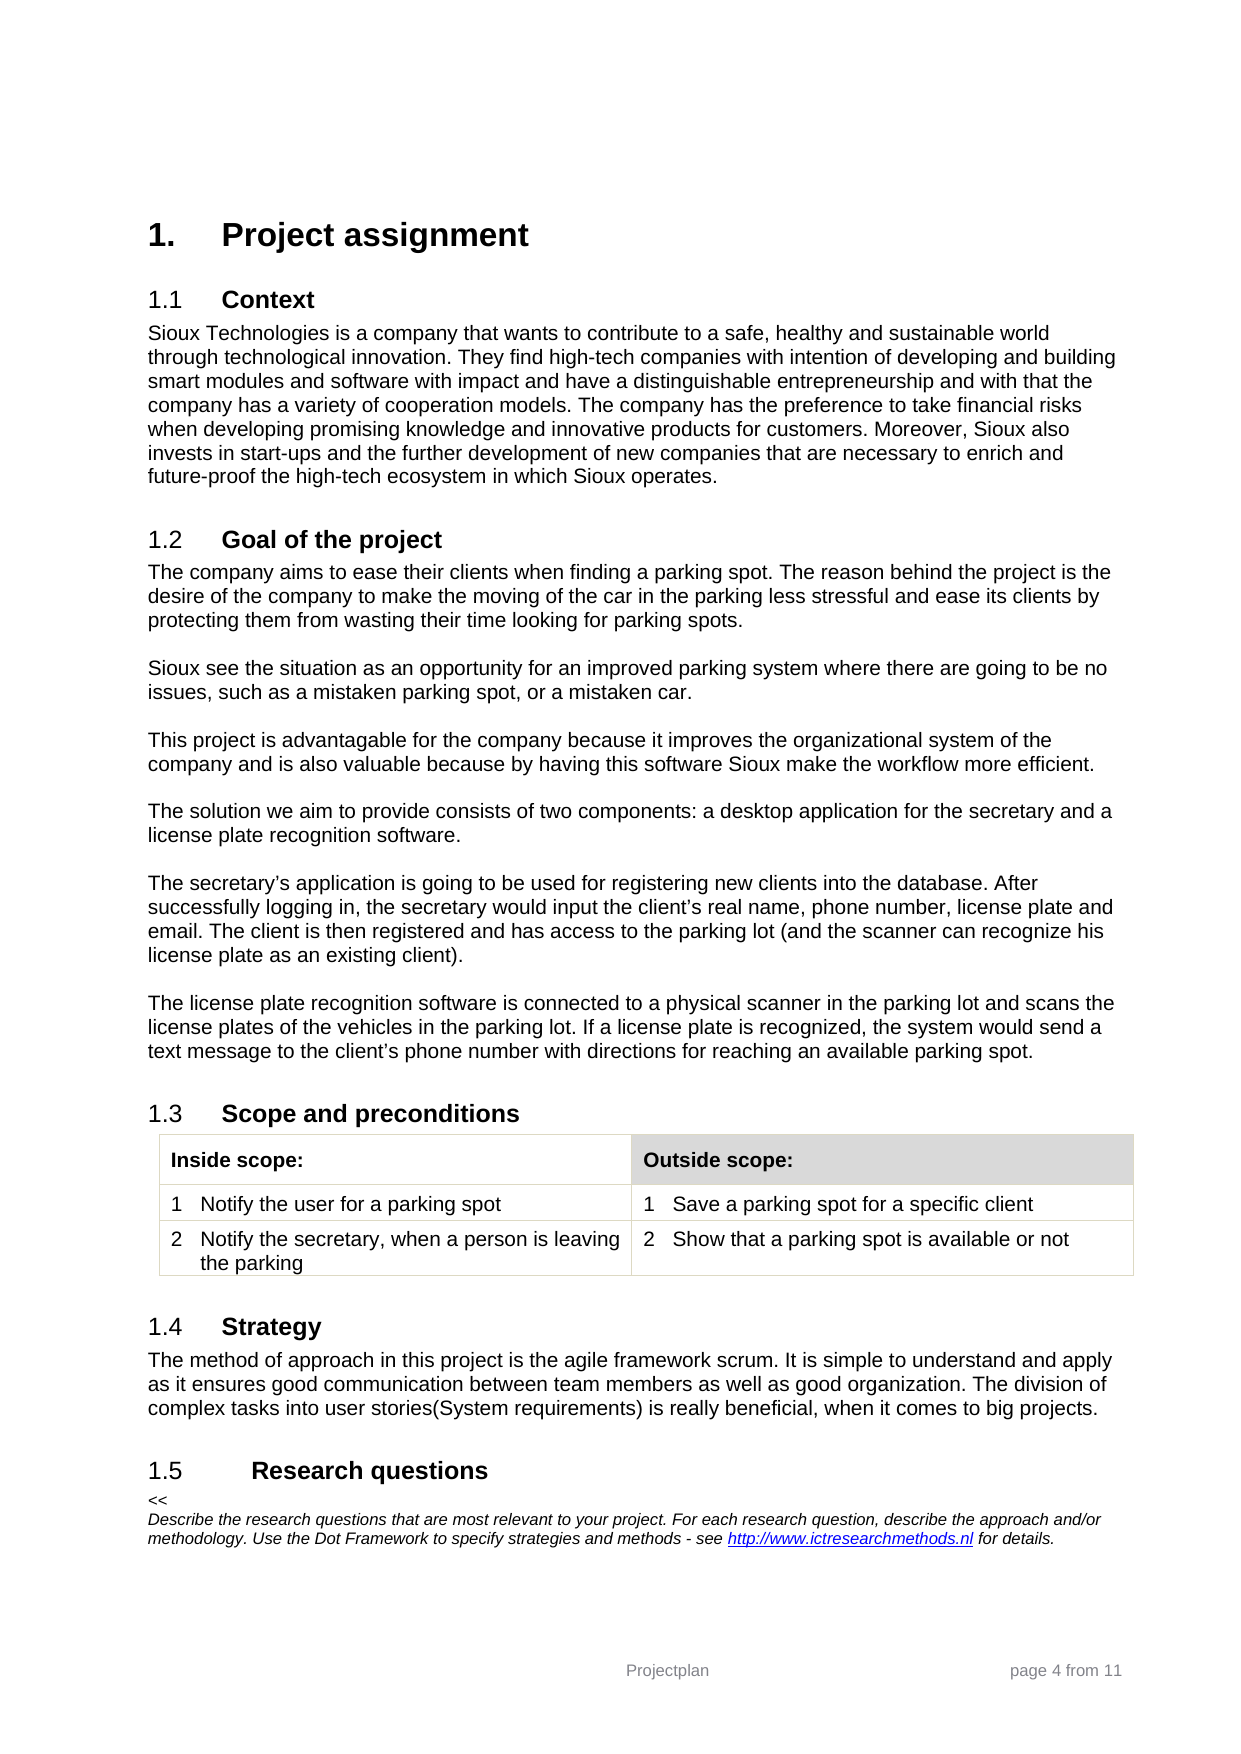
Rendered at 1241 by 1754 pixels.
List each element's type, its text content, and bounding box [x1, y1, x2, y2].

table_header Inside scope: [160, 1135, 631, 1184]
text Describe the research questions that are most relevant to your project. For each research question, describe the approach and/or methodology. Use the Dot Framework to specify strategies and methods - see http://www.ictresearchmethods.nl for details. [148, 1510, 1117, 1548]
text The solution we aim to provide consists of two components: a desktop application for the secretary and a license plate recognition software. [148, 799, 1117, 847]
subtitle Goal of the project [148, 525, 1117, 553]
subtitle Context [148, 286, 1117, 314]
table_cell Notify the secretary, when a person is leaving the parking [160, 1221, 631, 1275]
table_cell Save a parking spot for a specific client [632, 1185, 1133, 1220]
table_header Outside scope: [632, 1135, 1133, 1184]
text The method of approach in this project is the agile framework scrum. It is simple to understand and apply as it ensures good communication between team members as well as good organization. The division of complex tasks into user stories(System requirements) is really beneficial, when it comes to big projects. [148, 1347, 1117, 1419]
text The secretary’s application is going to be used for registering new clients into the database. After successfully logging in, the secretary would input the client’s real name, phone number, license plate and email. The client is then registered and has access to the parking lot (and the scanner can recognize his license plate as an existing client). [148, 871, 1117, 967]
subtitle Strategy [148, 1312, 1117, 1341]
text This project is advantagable for the company because it improves thе organizational system of the company and is also valuable because by having this software Sioux make the workflow more efficient. [148, 727, 1117, 775]
text The license plate recognition software is connected to a physical scanner in the parking lot and scans the license plates of the vehicles in the parking lot. If a license plate is recognized, the system would send a text message to the client’s phone number with directions for reaching an available parking spot. [148, 991, 1117, 1063]
subtitle Scope and preconditions [148, 1099, 1117, 1128]
text Sioux Technologies is a company that wants to contribute to a safe, healthy and sustainable world through technological innovation. They find high-tech companies with intention of developing and building smart modules and software with impact and have a distinguishable entrepreneurship and with that the company has a variety of cooperation models. The company has the preference to take financial risks when developing promising knowledge and innovative products for customers. Moreover, Sioux also invests in start-ups and the further development of new companies that are necessary to enrich and future-proof the high-tech ecosystem in which Sioux operates. [148, 321, 1117, 488]
text The company aims to ease their clients when finding a parking spot. The reason behind the project is the desire of the company to make the moving of the car in the parking less stressful and ease its clients by protecting them from wasting their time looking for parking spots. [148, 560, 1117, 632]
subtitle Project assignment [148, 215, 1117, 254]
text << [148, 1491, 1117, 1510]
subtitle Research questions [148, 1456, 1117, 1484]
table_cell Notify the user for a parking spot [160, 1185, 631, 1220]
table_cell Show that a parking spot is available or not [632, 1221, 1133, 1275]
text Sioux see the situation as an opportunity for an improved parking system where there are going to be no issues, such as a mistaken parking spot, or a mistaken car. [148, 656, 1117, 703]
